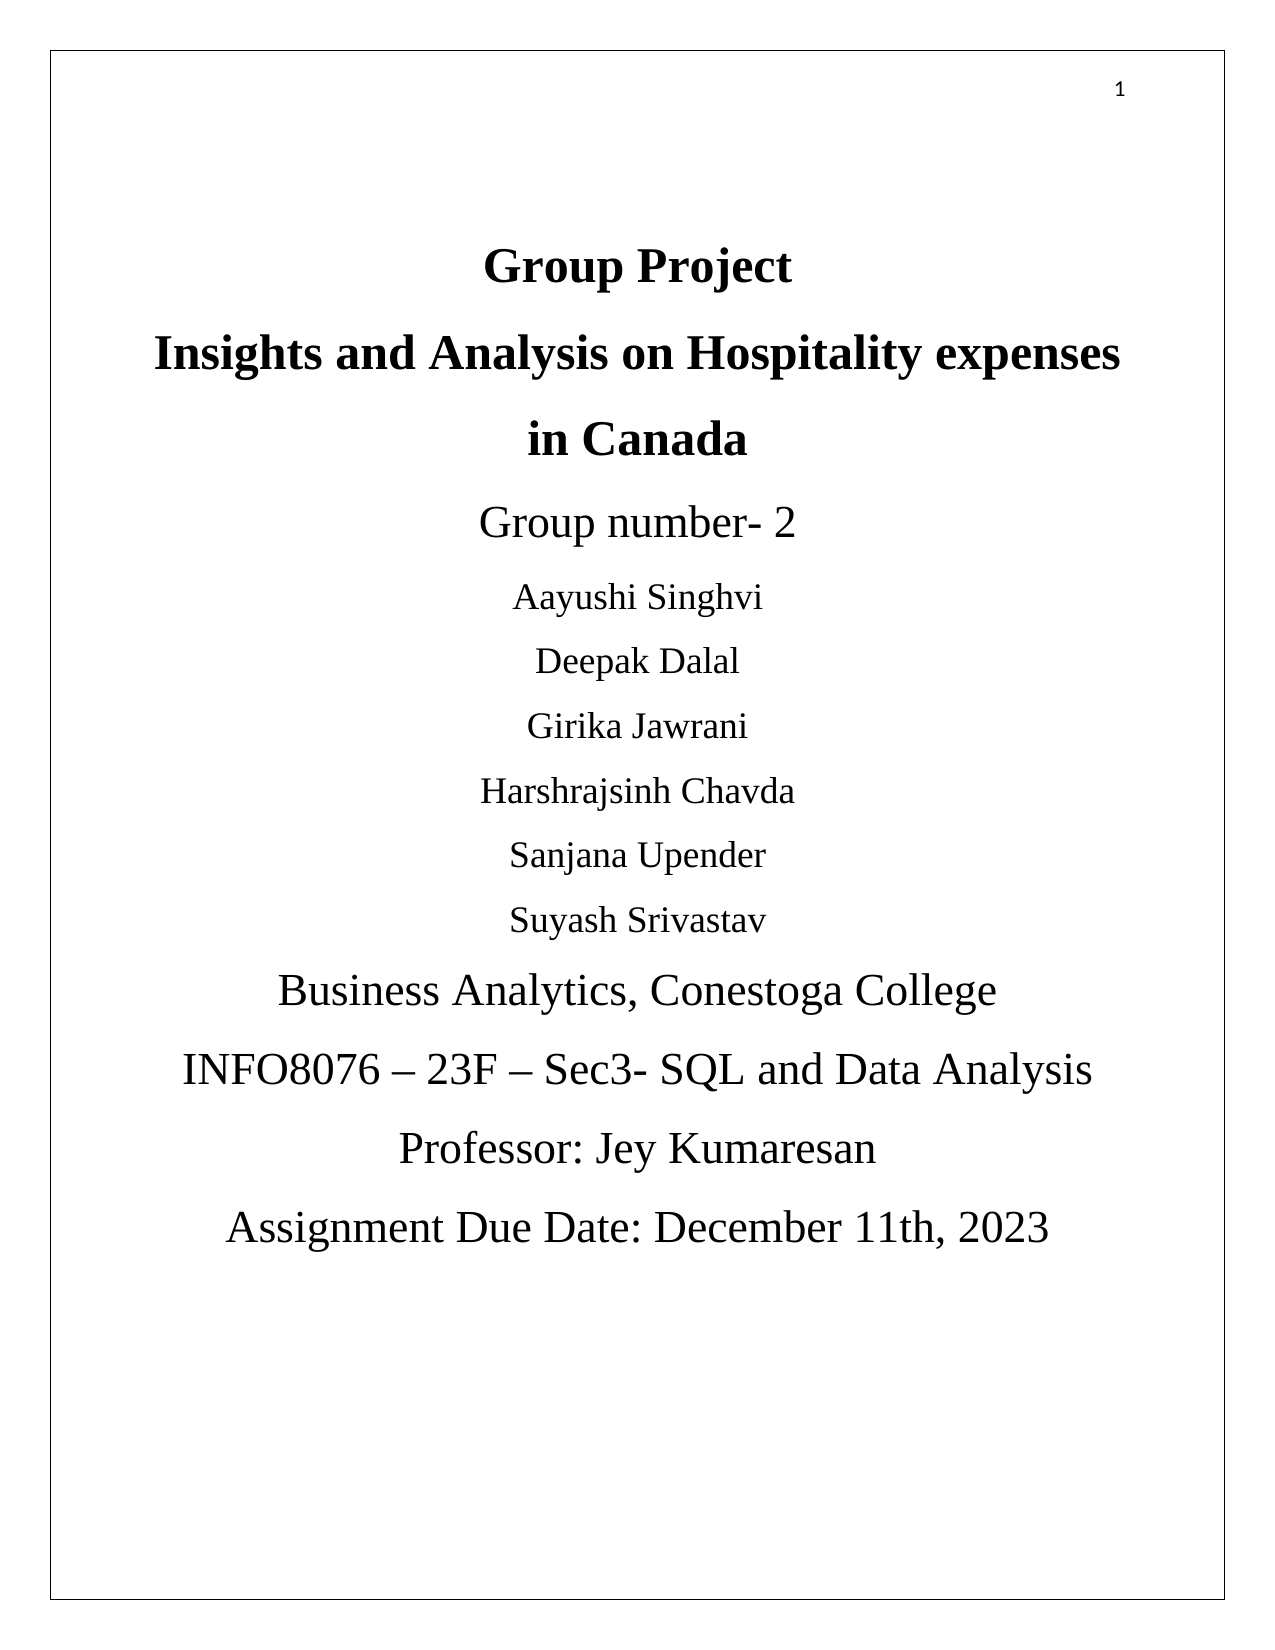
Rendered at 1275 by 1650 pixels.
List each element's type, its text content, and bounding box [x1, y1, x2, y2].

text INFO8076 – 23F – Sec3- SQL and Data Analysis [150, 1041, 1125, 1094]
text Aayushi Singhvi [150, 574, 1125, 617]
text Group Project [150, 236, 1125, 294]
text Insights and Analysis on Hospitality expenses in Canada [150, 322, 1125, 466]
text Girika Jawrani [150, 703, 1125, 747]
text Sanjana Upender [150, 833, 1125, 876]
text Group number- 2 [150, 495, 1125, 548]
text Suyash Srivastav [150, 897, 1125, 941]
text Professor: Jey Kumaresan [150, 1120, 1125, 1173]
text Assignment Due Date: December 11th, 2023 [150, 1199, 1125, 1252]
text Business Analytics, Conestoga College [150, 962, 1125, 1015]
text Harshrajsinh Chavda [150, 768, 1125, 811]
text Deepak Dalal [150, 639, 1125, 682]
